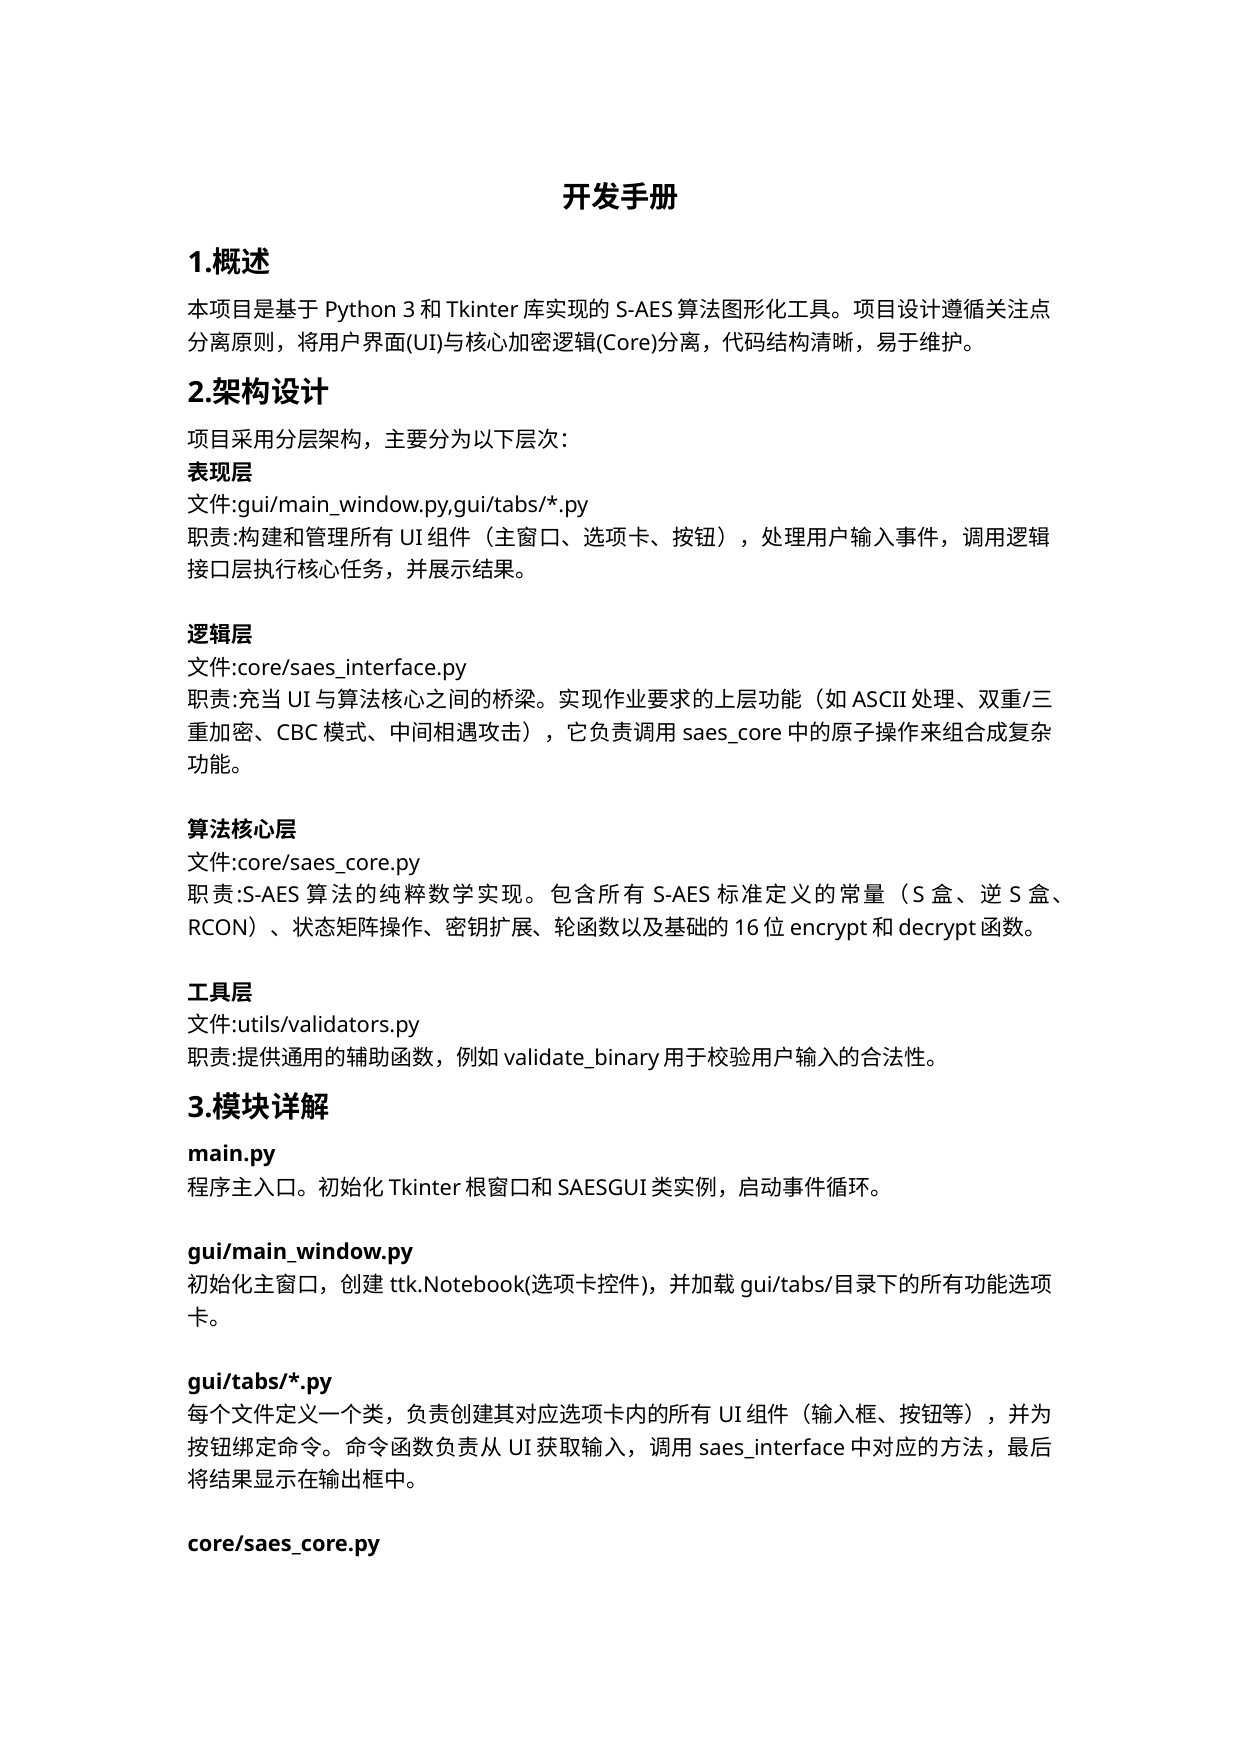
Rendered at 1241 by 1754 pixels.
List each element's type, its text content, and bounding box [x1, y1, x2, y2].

text main.py [187, 1137, 1053, 1169]
text 本项目是基于Python 3和Tkinter库实现的S-AES算法图形化工具。项目设计遵循关注点分离原则，将用户界面(UI)与核心加密逻辑(Core)分离，代码结构清晰，易于维护。 [187, 292, 1053, 357]
text 文件:utils/validators.py [187, 1007, 1053, 1039]
text 1.概述 [187, 227, 1053, 292]
text 文件:core/saes_core.py [187, 844, 1053, 877]
text 3.模块详解 [187, 1072, 1053, 1137]
text 职责:充当UI与算法核心之间的桥梁。实现作业要求的上层功能（如ASCII处理、双重/三重加密、CBC模式、中间相遇攻击），它负责调用saes_core中的原子操作来组合成复杂功能。 [187, 682, 1053, 779]
text 工具层 [187, 974, 1053, 1007]
text 职责:提供通用的辅助函数，例如validate_binary用于校验用户输入的合法性。 [187, 1039, 1053, 1072]
text 逻辑层 [187, 617, 1053, 649]
text 2.架构设计 [187, 357, 1053, 422]
text gui/tabs/*.py [187, 1364, 1053, 1397]
text 开发手册 [187, 162, 1053, 227]
text 文件:core/saes_interface.py [187, 649, 1053, 682]
text 算法核心层 [187, 812, 1053, 844]
text gui/main_window.py [187, 1234, 1053, 1267]
text 程序主入口。初始化Tkinter根窗口和SAESGUI类实例，启动事件循环。 [187, 1169, 1053, 1202]
text 项目采用分层架构，主要分为以下层次： [187, 422, 1053, 454]
text 职责:S-AES算法的纯粹数学实现。包含所有S-AES标准定义的常量（S盒、逆S盒、RCON）、状态矩阵操作、密钥扩展、轮函数以及基础的16位encrypt和decrypt函数。 [187, 877, 1053, 942]
text 初始化主窗口，创建ttk.Notebook(选项卡控件)，并加载gui/tabs/目录下的所有功能选项卡。 [187, 1267, 1053, 1332]
text 职责:构建和管理所有UI组件（主窗口、选项卡、按钮），处理用户输入事件，调用逻辑接口层执行核心任务，并展示结果。 [187, 519, 1053, 584]
text core/saes_core.py [187, 1527, 1053, 1559]
text 表现层 [187, 454, 1053, 487]
text 每个文件定义一个类，负责创建其对应选项卡内的所有UI组件（输入框、按钮等），并为按钮绑定命令。命令函数负责从UI获取输入，调用saes_interface中对应的方法，最后将结果显示在输出框中。 [187, 1397, 1053, 1494]
text 文件:gui/main_window.py,gui/tabs/*.py [187, 487, 1053, 519]
